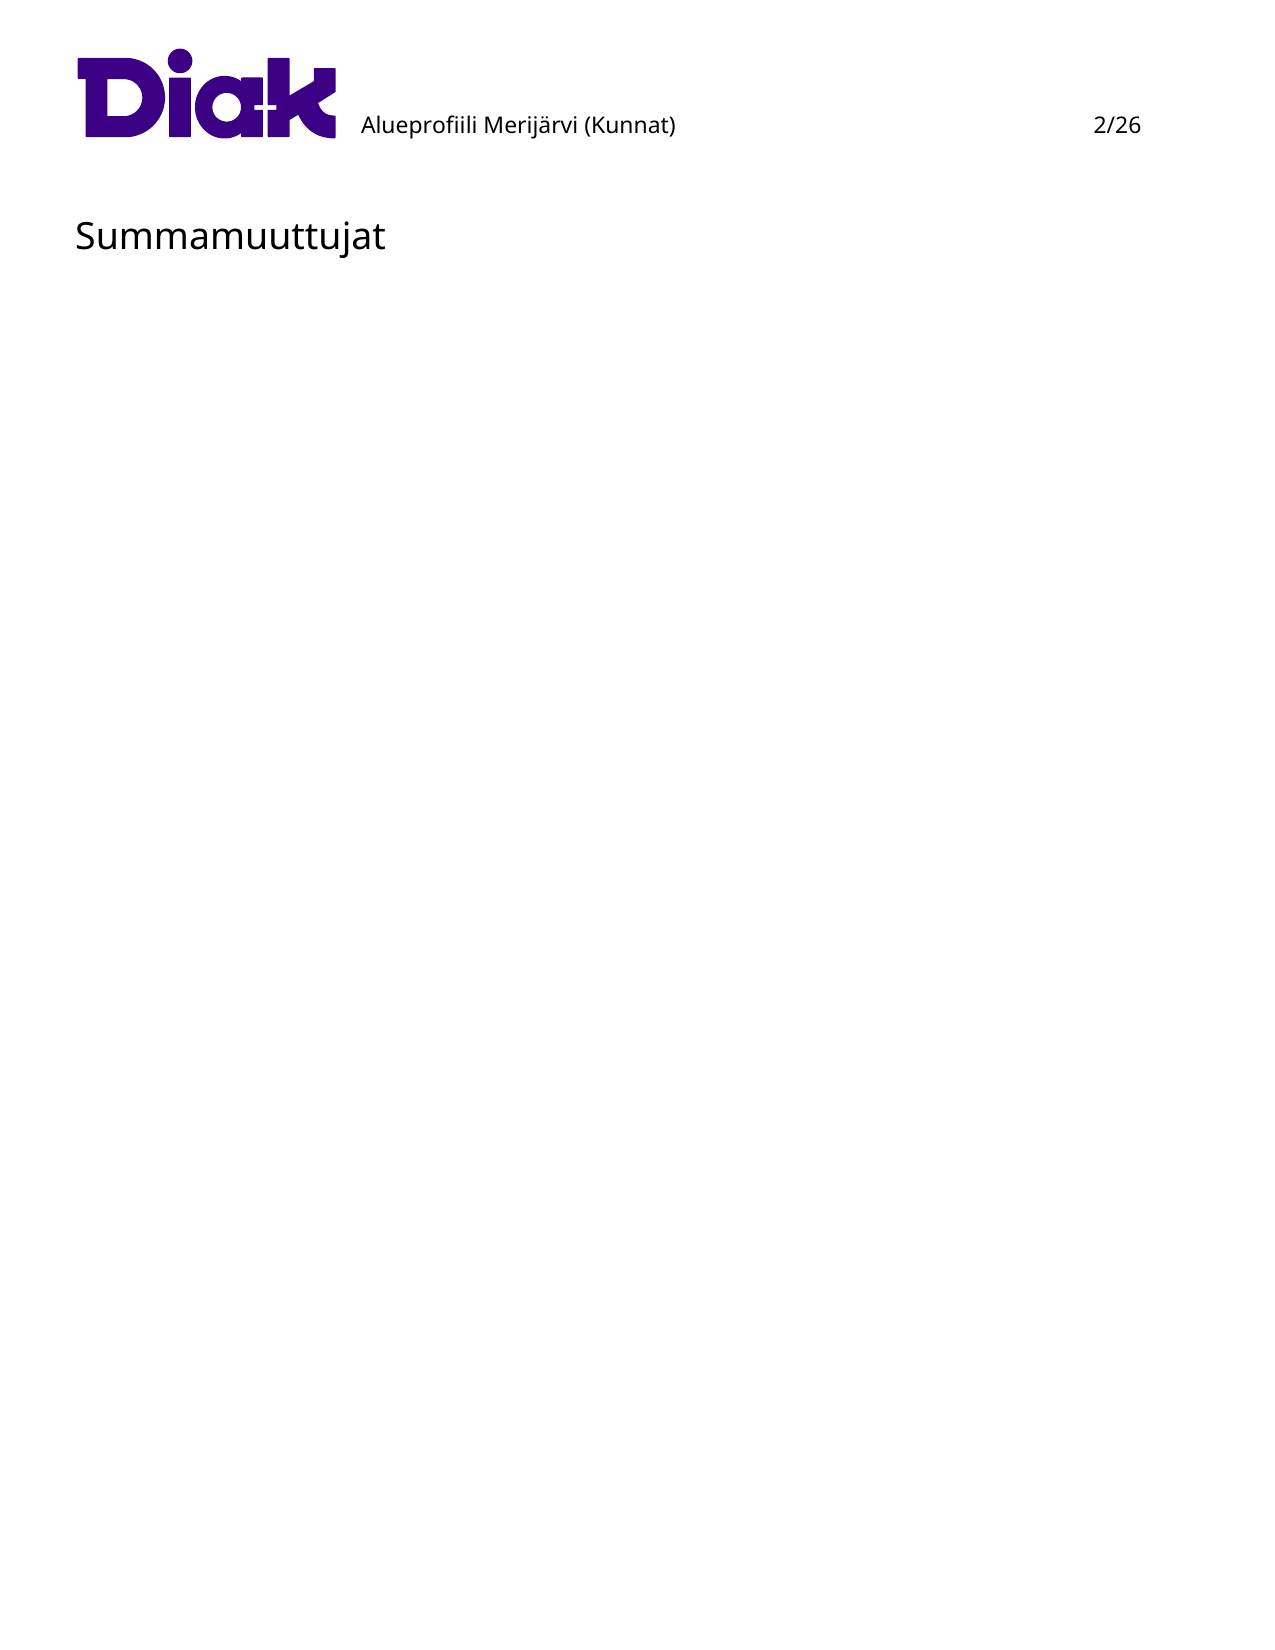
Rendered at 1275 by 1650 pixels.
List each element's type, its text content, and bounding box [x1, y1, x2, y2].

subtitle Summamuuttujat [75, 209, 1200, 261]
